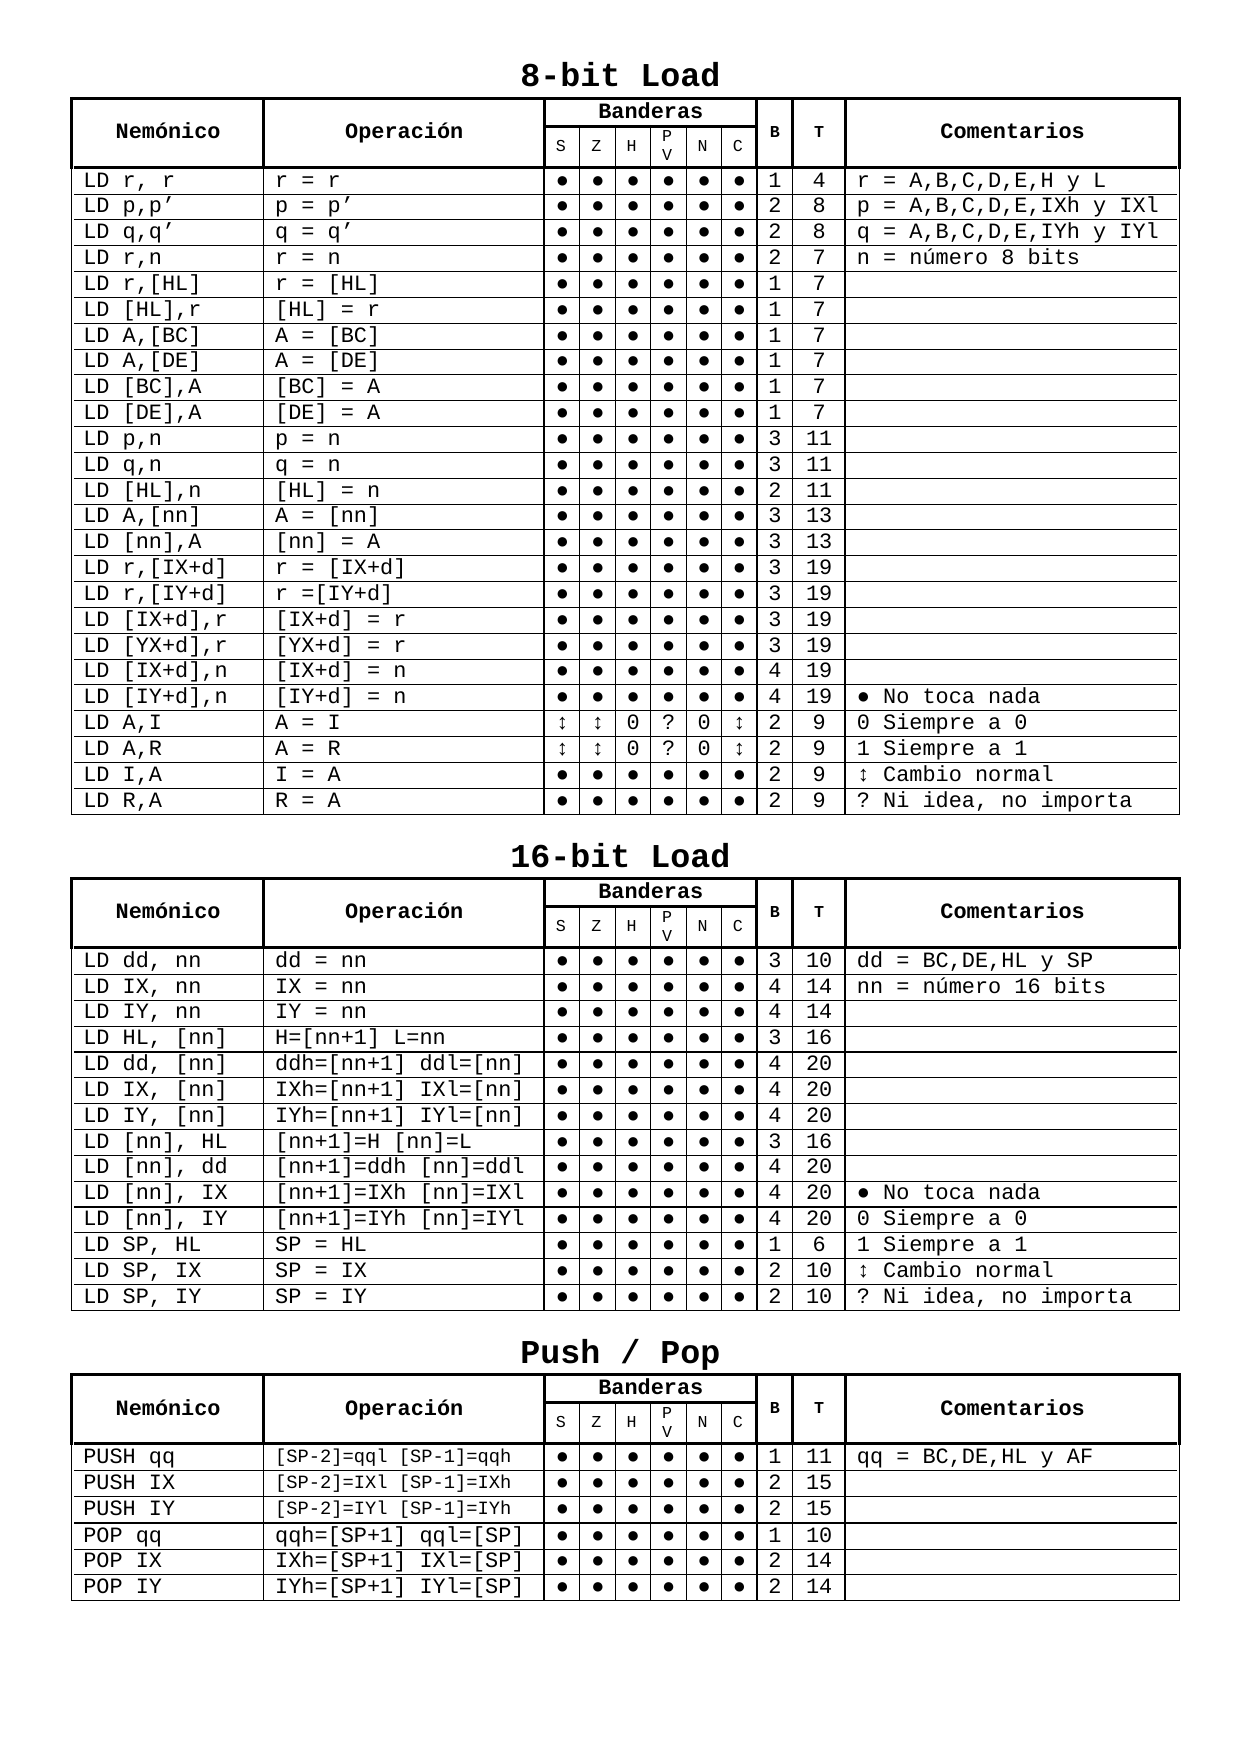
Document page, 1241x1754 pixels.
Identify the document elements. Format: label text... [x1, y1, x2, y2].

table_cell ● [651, 1233, 686, 1258]
table_cell ● [616, 427, 650, 452]
table_cell ● [545, 1285, 579, 1310]
table_cell 10 [793, 1285, 844, 1310]
table_cell ● [722, 582, 756, 607]
table_cell ● [687, 1078, 721, 1103]
table_cell ● [545, 220, 579, 245]
table_cell ● [687, 1130, 721, 1155]
table_cell [HL] = n [264, 479, 543, 503]
table_cell ● [580, 685, 615, 710]
table_cell ● [616, 1130, 650, 1155]
table_cell ● [687, 1524, 721, 1548]
table_cell 14 [793, 1001, 844, 1026]
table_cell ● [722, 375, 756, 400]
table_cell [846, 297, 1179, 323]
table_cell [846, 1574, 1179, 1600]
table_cell 20 [793, 1156, 844, 1181]
table_cell 16 [793, 1027, 844, 1051]
table_cell ● [545, 1550, 579, 1574]
table_cell p = p’ [264, 195, 543, 219]
table_cell ? Ni idea, no importa [846, 788, 1179, 813]
table_cell ● [687, 195, 721, 219]
table_cell 1 [758, 272, 792, 297]
table_cell ● [651, 220, 686, 245]
table_cell 1 [758, 1233, 792, 1258]
table_cell 3 [758, 1130, 792, 1155]
table_cell 1 [758, 298, 792, 323]
table_cell ● [616, 763, 650, 788]
table_cell LD [IX+d],n [72, 659, 263, 684]
table_cell 2 [758, 1471, 792, 1496]
table_cell ● [545, 169, 579, 193]
table_cell r = r [264, 169, 543, 193]
table_cell 4 [758, 660, 792, 684]
table_cell ● [651, 634, 686, 658]
table_cell 19 [793, 685, 844, 710]
table_cell LD [nn], HL [72, 1129, 263, 1155]
table_cell ● [722, 1524, 756, 1548]
table_cell ● [545, 1575, 579, 1600]
table_cell ● [580, 272, 615, 297]
table_cell ● [687, 1053, 721, 1077]
table_cell 3 [758, 505, 792, 529]
table_cell ● [651, 949, 686, 974]
table_cell ● [545, 1182, 579, 1206]
table_cell Z [580, 128, 615, 166]
table_cell r = n [264, 246, 543, 271]
table_cell 1 [758, 1524, 792, 1548]
table_header Banderas [546, 1376, 755, 1401]
table_cell 3 [758, 634, 792, 658]
table_cell 3 [758, 1027, 792, 1051]
table_cell ● [722, 763, 756, 788]
table_cell ● [722, 427, 756, 452]
table_cell ● [687, 1208, 721, 1232]
table_cell S [546, 908, 579, 946]
table_cell [846, 374, 1179, 400]
table_cell [nn+1]=IXh [nn]=IXl [264, 1182, 543, 1206]
table_cell H [616, 908, 650, 946]
table_cell ● [687, 556, 721, 581]
table_cell ● [687, 582, 721, 607]
table_cell 2 [758, 246, 792, 271]
table_cell ● [545, 608, 579, 633]
table_cell 1 [758, 1445, 792, 1470]
table_cell ● [651, 1130, 686, 1155]
table_cell ● [687, 453, 721, 478]
table_cell LD p,p’ [72, 194, 263, 219]
table_cell ● [580, 1156, 615, 1181]
table_cell ● [616, 1497, 650, 1522]
table_cell LD q,n [72, 452, 263, 478]
table_cell [846, 323, 1179, 348]
table_cell [846, 1549, 1179, 1574]
table_cell 0 [616, 711, 650, 736]
table_header Nemónico [73, 1376, 262, 1442]
table_cell 10 [793, 1524, 844, 1548]
table_cell ● [616, 530, 650, 555]
table_cell ● [580, 1497, 615, 1522]
table_cell ● [651, 1497, 686, 1522]
table_cell [846, 659, 1179, 684]
table_cell 2 [758, 220, 792, 245]
table_cell 4 [793, 169, 844, 193]
table_cell r = [IX+d] [264, 556, 543, 581]
table_cell 15 [793, 1497, 844, 1522]
table_cell 4 [758, 1104, 792, 1129]
table_cell [846, 1051, 1179, 1077]
table_cell ● [545, 1130, 579, 1155]
table_cell ● [722, 789, 756, 813]
table_cell [IX+d] = r [264, 608, 543, 633]
table_cell 2 [758, 1575, 792, 1600]
table_cell ● [616, 1182, 650, 1206]
table_cell ● No toca nada [846, 684, 1179, 710]
table_cell ● [722, 1182, 756, 1206]
table_cell ● [616, 949, 650, 974]
table_cell LD IY, [nn] [72, 1103, 263, 1129]
table_cell ● [687, 246, 721, 271]
table_cell ● [722, 1445, 756, 1470]
table_cell PUSH IX [72, 1470, 263, 1496]
table_cell LD [nn], IY [72, 1206, 263, 1232]
table_cell [846, 400, 1179, 426]
table_cell ● [651, 789, 686, 813]
table_cell ● [651, 427, 686, 452]
table_cell ● [651, 1575, 686, 1600]
table_cell [nn] = A [264, 530, 543, 555]
table_cell 1 [758, 375, 792, 400]
table_cell ● [545, 1078, 579, 1103]
table_cell ● [545, 1053, 579, 1077]
text 16-bit Load [59, 839, 1181, 877]
table_cell r =[IY+d] [264, 582, 543, 607]
table_header B [758, 100, 791, 166]
table_cell ● [580, 1285, 615, 1310]
table_cell LD r,n [72, 245, 263, 271]
table_cell 0 [616, 737, 650, 762]
table_cell ● [580, 1078, 615, 1103]
table_cell LD q,q’ [72, 219, 263, 245]
table_header Operación [265, 880, 543, 946]
table_cell ● [616, 220, 650, 245]
table_cell ● [722, 975, 756, 1000]
table_cell LD [BC],A [72, 374, 263, 400]
table_cell ↕ [545, 737, 579, 762]
table_cell 9 [793, 737, 844, 762]
table_cell [SP-2]=qql [SP-1]=qqh [264, 1445, 543, 1470]
table_cell H [616, 128, 650, 166]
table_cell ● [580, 453, 615, 478]
table_cell 14 [793, 1550, 844, 1574]
table_cell ● [545, 1497, 579, 1522]
table_cell [IX+d] = n [264, 660, 543, 684]
table_cell ● [545, 1445, 579, 1470]
table_cell ● [651, 1445, 686, 1470]
table_cell ● [616, 375, 650, 400]
table_cell ● [651, 1285, 686, 1310]
table_cell ● [580, 298, 615, 323]
table_cell ● [545, 298, 579, 323]
table_cell [846, 478, 1179, 503]
table_cell ● [687, 660, 721, 684]
table_cell ● [687, 1285, 721, 1310]
table_cell ● [687, 1156, 721, 1181]
table_cell 4 [758, 1156, 792, 1181]
table_cell ● [616, 1078, 650, 1103]
table_cell ● [580, 1182, 615, 1206]
table_cell ● [616, 685, 650, 710]
table_cell ● [580, 427, 615, 452]
table_cell ● [651, 298, 686, 323]
table_cell ● [722, 453, 756, 478]
table_cell 2 [758, 479, 792, 503]
table_cell ● [616, 272, 650, 297]
table_cell ● [722, 350, 756, 374]
table_cell 1 [758, 324, 792, 348]
table_cell [846, 504, 1179, 529]
table_cell ● [651, 1053, 686, 1077]
table_cell ● [722, 634, 756, 658]
table_cell ● [580, 1259, 615, 1284]
table_cell ● [545, 789, 579, 813]
table_cell 6 [793, 1233, 844, 1258]
table_cell ● [687, 685, 721, 710]
table_cell 0 [687, 711, 721, 736]
table_header T [794, 1376, 844, 1442]
table_cell ● [580, 763, 615, 788]
table_cell 14 [793, 975, 844, 1000]
table_cell ● [722, 195, 756, 219]
table_cell [846, 1103, 1179, 1129]
table_cell ● [545, 1524, 579, 1548]
table_cell q = q’ [264, 220, 543, 245]
table_cell ● [651, 479, 686, 503]
table_cell S [546, 128, 579, 166]
table_cell ● [687, 220, 721, 245]
table_cell SP = IX [264, 1259, 543, 1284]
table_cell ● [722, 1104, 756, 1129]
table_cell ● [545, 324, 579, 348]
table_cell 13 [793, 505, 844, 529]
table_cell LD r,[HL] [72, 271, 263, 297]
table_cell ● [687, 298, 721, 323]
table_cell ● [580, 1471, 615, 1496]
table_cell ● [722, 1027, 756, 1051]
table_cell ● [616, 1259, 650, 1284]
table_cell 2 [758, 737, 792, 762]
table_header Banderas [546, 100, 755, 125]
table_cell A = [nn] [264, 505, 543, 529]
table_cell IYh=[SP+1] IYl=[SP] [264, 1575, 543, 1600]
table_cell [846, 1077, 1179, 1103]
table_cell ● [722, 1497, 756, 1522]
table_cell [846, 633, 1179, 658]
table_cell ● [687, 375, 721, 400]
table_cell 11 [793, 479, 844, 503]
table_cell nn = número 16 bits [846, 974, 1179, 1000]
table_cell ● [616, 975, 650, 1000]
table_cell ● [580, 582, 615, 607]
table_cell [SP-2]=IXl [SP-1]=IXh [264, 1471, 543, 1496]
table_cell ● [580, 789, 615, 813]
table_cell ● [687, 1233, 721, 1258]
table_cell 1 [758, 169, 792, 193]
table_cell ● [651, 1471, 686, 1496]
table_cell Z [580, 908, 615, 946]
table_cell [YX+d] = r [264, 634, 543, 658]
table_header Operación [265, 100, 543, 166]
table_cell 7 [793, 324, 844, 348]
table_cell ● [722, 1259, 756, 1284]
table_cell ● [722, 608, 756, 633]
table_cell PV [651, 908, 686, 946]
table_cell 1 Siempre a 1 [846, 736, 1179, 762]
table_cell [846, 1129, 1179, 1155]
table_cell 3 [758, 556, 792, 581]
table_cell ● [687, 350, 721, 374]
table_cell LD R,A [72, 788, 263, 813]
table_cell ● [580, 1524, 615, 1548]
table_cell LD A,[DE] [72, 349, 263, 374]
table_cell qqh=[SP+1] qql=[SP] [264, 1524, 543, 1548]
table_cell SP = IY [264, 1285, 543, 1310]
table_cell 4 [758, 1078, 792, 1103]
table_cell [846, 581, 1179, 607]
table_cell ● [580, 1001, 615, 1026]
table_cell ● [616, 1524, 650, 1548]
table_cell ● [616, 350, 650, 374]
table_cell ● [651, 169, 686, 193]
table_cell ● [616, 1575, 650, 1600]
table_cell ● [616, 453, 650, 478]
table_cell ● [722, 1001, 756, 1026]
table_cell ● [616, 1001, 650, 1026]
table_cell H=[nn+1] L=nn [264, 1027, 543, 1051]
table_cell ● [687, 479, 721, 503]
table_cell ● [580, 1104, 615, 1129]
table_cell ● [616, 1053, 650, 1077]
table_cell ● [722, 220, 756, 245]
table_cell ● [616, 1027, 650, 1051]
table_cell ● [545, 763, 579, 788]
table_cell ● [616, 1550, 650, 1574]
table_cell 9 [793, 711, 844, 736]
table_cell ● [616, 505, 650, 529]
table_cell 1 [758, 350, 792, 374]
table_cell [846, 1522, 1179, 1548]
table_cell [846, 1026, 1179, 1051]
table_cell ● [651, 246, 686, 271]
table_cell ● [545, 1208, 579, 1232]
table_cell 11 [793, 453, 844, 478]
table_cell ● [651, 453, 686, 478]
table_cell ● [545, 195, 579, 219]
table_cell ● [687, 789, 721, 813]
table_cell 0 Siempre a 0 [846, 710, 1179, 736]
table_cell A = [BC] [264, 324, 543, 348]
table_cell LD [IX+d],r [72, 607, 263, 633]
table_cell ● [687, 1471, 721, 1496]
table_cell ● [722, 530, 756, 555]
table_cell ● [580, 1550, 615, 1574]
table_cell 7 [793, 350, 844, 374]
table_cell ● [687, 530, 721, 555]
table_cell ● [616, 789, 650, 813]
table_cell [846, 1000, 1179, 1026]
table_cell ● [722, 949, 756, 974]
table_cell ● [687, 1182, 721, 1206]
table_cell ● [687, 608, 721, 633]
table_cell LD A,[nn] [72, 504, 263, 529]
table_cell ● [651, 1182, 686, 1206]
table_cell ● [616, 169, 650, 193]
table_header Comentarios [847, 880, 1178, 946]
table_cell 8 [793, 220, 844, 245]
table_cell ● [616, 582, 650, 607]
table_cell A = I [264, 711, 543, 736]
table_cell POP IX [72, 1549, 263, 1574]
table_cell ● [545, 1027, 579, 1051]
table_cell r = A,B,C,D,E,H y L [846, 166, 1179, 193]
table_header Nemónico [73, 100, 262, 166]
table_cell ● [616, 298, 650, 323]
table_cell LD SP, IX [72, 1258, 263, 1284]
table_cell [846, 426, 1179, 452]
table_cell ● [687, 324, 721, 348]
table_cell ● [722, 1233, 756, 1258]
table_cell 15 [793, 1471, 844, 1496]
table_cell ● [651, 1078, 686, 1103]
table_cell IX = nn [264, 975, 543, 1000]
table_cell 13 [793, 530, 844, 555]
table_cell 3 [758, 427, 792, 452]
table_cell ● [722, 505, 756, 529]
table_cell H [616, 1404, 650, 1442]
table_cell R = A [264, 789, 543, 813]
table_header Nemónico [73, 880, 262, 946]
table_cell 2 [758, 1550, 792, 1574]
table_cell ● [687, 634, 721, 658]
table_cell ● [722, 1575, 756, 1600]
table_cell ● [722, 1285, 756, 1310]
table_cell ● [687, 1001, 721, 1026]
table_cell ● [687, 1259, 721, 1284]
table_cell [846, 349, 1179, 374]
table_cell ● [651, 1524, 686, 1548]
table_cell ● [580, 1208, 615, 1232]
table_cell ● [651, 505, 686, 529]
table_cell ● [545, 556, 579, 581]
table_cell ● [651, 1156, 686, 1181]
table_cell ● [545, 272, 579, 297]
table_cell ● [616, 660, 650, 684]
table_cell [846, 1155, 1179, 1181]
table_header T [794, 880, 844, 946]
table_cell ● [545, 505, 579, 529]
table_cell ● [651, 324, 686, 348]
table_cell 20 [793, 1104, 844, 1129]
table_cell 11 [793, 427, 844, 452]
table_cell ● [580, 1027, 615, 1051]
table_cell ● [545, 1001, 579, 1026]
table_cell ● [722, 1130, 756, 1155]
table_cell 2 [758, 711, 792, 736]
table_cell ↕ [722, 711, 756, 736]
table_cell ? [651, 711, 686, 736]
table_cell ● [545, 375, 579, 400]
table_cell LD r, r [72, 166, 263, 193]
table_cell ● [580, 634, 615, 658]
table_cell LD [nn],A [72, 529, 263, 555]
table_cell ● [580, 220, 615, 245]
table_cell 0 [687, 737, 721, 762]
table_cell N [687, 908, 721, 946]
table_cell ● [545, 975, 579, 1000]
table_cell ● [687, 505, 721, 529]
table_cell ● [545, 1104, 579, 1129]
table_cell ● [651, 401, 686, 426]
table_cell ● [580, 660, 615, 684]
table_cell LD I,A [72, 762, 263, 788]
table_cell [846, 607, 1179, 633]
table_cell 1 Siempre a 1 [846, 1232, 1179, 1258]
table_cell [SP-2]=IYl [SP-1]=IYh [264, 1497, 543, 1522]
table_header Banderas [546, 880, 755, 905]
table_cell LD A,[BC] [72, 323, 263, 348]
table_cell LD A,R [72, 736, 263, 762]
table_cell 2 [758, 789, 792, 813]
table_cell ● [616, 634, 650, 658]
table_cell 1 [758, 401, 792, 426]
table_cell 20 [793, 1182, 844, 1206]
table_header Comentarios [847, 100, 1178, 166]
table_cell ● [616, 1208, 650, 1232]
table_cell ● [545, 401, 579, 426]
table_cell ● [580, 169, 615, 193]
table_cell N [687, 128, 721, 166]
table_cell ● [687, 1445, 721, 1470]
table_cell LD [YX+d],r [72, 633, 263, 658]
table_cell [IY+d] = n [264, 685, 543, 710]
text 8-bit Load [59, 59, 1181, 97]
table_cell IXh=[nn+1] IXl=[nn] [264, 1078, 543, 1103]
table_cell LD A,I [72, 710, 263, 736]
table_cell 4 [758, 1208, 792, 1232]
table_cell ↕ [580, 737, 615, 762]
table_cell ● [616, 556, 650, 581]
table_cell IYh=[nn+1] IYl=[nn] [264, 1104, 543, 1129]
table_cell 2 [758, 195, 792, 219]
table_cell LD [DE],A [72, 400, 263, 426]
table_cell ● [616, 401, 650, 426]
table_cell 16 [793, 1130, 844, 1155]
table_cell 3 [758, 949, 792, 974]
table_cell [846, 1496, 1179, 1522]
table_cell 4 [758, 975, 792, 1000]
table_cell ● [545, 660, 579, 684]
table_header Operación [265, 1376, 543, 1442]
table_cell p = n [264, 427, 543, 452]
table_cell 10 [793, 1259, 844, 1284]
table_cell 19 [793, 660, 844, 684]
table_cell LD IX, nn [72, 974, 263, 1000]
table_cell ● [580, 1130, 615, 1155]
table_cell [BC] = A [264, 375, 543, 400]
table_cell ● [616, 608, 650, 633]
table_cell 7 [793, 246, 844, 271]
table_cell ● [616, 195, 650, 219]
table_cell ● [687, 1027, 721, 1051]
table_cell ● [687, 1497, 721, 1522]
table_cell 19 [793, 582, 844, 607]
table_cell ● [651, 375, 686, 400]
table_cell ↕ Cambio normal [846, 762, 1179, 788]
table_cell ? [651, 737, 686, 762]
table_cell [846, 271, 1179, 297]
table_cell 7 [793, 375, 844, 400]
table_cell [nn+1]=ddh [nn]=ddl [264, 1156, 543, 1181]
table_cell q = A,B,C,D,E,IYh y IYl [846, 219, 1179, 245]
table_cell ● [580, 1233, 615, 1258]
table_cell [846, 452, 1179, 478]
table_cell 2 [758, 1285, 792, 1310]
table_cell PUSH qq [72, 1442, 263, 1470]
table_cell ● [545, 350, 579, 374]
table_cell ● [651, 608, 686, 633]
table_cell ● [616, 1104, 650, 1129]
table_cell ● [545, 949, 579, 974]
table_cell [846, 529, 1179, 555]
table_cell LD HL, [nn] [72, 1026, 263, 1051]
table_cell ● [651, 685, 686, 710]
table_header B [758, 880, 791, 946]
table_cell I = A [264, 763, 543, 788]
table_cell LD dd, nn [72, 946, 263, 974]
table_cell ● [651, 1027, 686, 1051]
table_cell 3 [758, 608, 792, 633]
table_cell ● [651, 272, 686, 297]
table_cell LD IX, [nn] [72, 1077, 263, 1103]
table_cell ● [651, 582, 686, 607]
table_cell ● [687, 169, 721, 193]
table_cell 2 [758, 1497, 792, 1522]
table_cell ● [687, 1104, 721, 1129]
table_cell LD IY, nn [72, 1000, 263, 1026]
table_cell ● [616, 246, 650, 271]
table_cell 20 [793, 1208, 844, 1232]
table_cell ● [722, 685, 756, 710]
table_cell dd = nn [264, 949, 543, 974]
table_cell ● [545, 1233, 579, 1258]
table_cell 14 [793, 1575, 844, 1600]
table_cell ● [651, 975, 686, 1000]
table_cell ● [651, 763, 686, 788]
table_cell 4 [758, 1001, 792, 1026]
table_cell ● [722, 1550, 756, 1574]
table_cell A = [DE] [264, 350, 543, 374]
table_cell ● [722, 401, 756, 426]
table_cell ● [616, 1156, 650, 1181]
table_cell ● [722, 298, 756, 323]
table_cell 0 Siempre a 0 [846, 1206, 1179, 1232]
table_cell ● [580, 556, 615, 581]
table_cell ● [545, 1471, 579, 1496]
table_cell [846, 1470, 1179, 1496]
table_cell ● [580, 350, 615, 374]
table_cell ● [545, 1156, 579, 1181]
table_cell ● [616, 479, 650, 503]
table_cell 3 [758, 582, 792, 607]
table_cell ● [722, 246, 756, 271]
table_cell LD r,[IX+d] [72, 555, 263, 581]
table_cell ● [722, 556, 756, 581]
table_cell q = n [264, 453, 543, 478]
table_cell ● [651, 1550, 686, 1574]
table_cell ● [545, 479, 579, 503]
table_cell LD [HL],n [72, 478, 263, 503]
table_cell ● [545, 530, 579, 555]
table_cell LD r,[IY+d] [72, 581, 263, 607]
table_cell ● [651, 530, 686, 555]
table_cell 9 [793, 763, 844, 788]
table_cell ● [687, 763, 721, 788]
table_cell ↕ [722, 737, 756, 762]
table_cell ● [651, 1259, 686, 1284]
table_cell ● [545, 1259, 579, 1284]
table_cell IY = nn [264, 1001, 543, 1026]
table_cell LD dd, [nn] [72, 1051, 263, 1077]
table_cell ● [687, 401, 721, 426]
table_cell ● [580, 401, 615, 426]
table_cell C [722, 128, 755, 166]
table_cell ● [722, 660, 756, 684]
table_cell 4 [758, 1182, 792, 1206]
table_cell ● [580, 608, 615, 633]
table_cell ● [545, 685, 579, 710]
table_cell 8 [793, 195, 844, 219]
table_cell C [722, 1404, 755, 1442]
table_cell 3 [758, 530, 792, 555]
table_cell PUSH IY [72, 1496, 263, 1522]
table_cell [846, 555, 1179, 581]
table_cell 20 [793, 1078, 844, 1103]
table_cell LD SP, HL [72, 1232, 263, 1258]
table_cell 10 [793, 949, 844, 974]
table_cell ● [651, 350, 686, 374]
table_header B [758, 1376, 791, 1442]
text Push / Pop [59, 1336, 1181, 1373]
table_cell ● [722, 1053, 756, 1077]
table_cell POP qq [72, 1522, 263, 1548]
table_cell 4 [758, 685, 792, 710]
table_cell ● [580, 1575, 615, 1600]
table_cell 4 [758, 1053, 792, 1077]
table_cell ● [580, 479, 615, 503]
table_cell 2 [758, 763, 792, 788]
table_cell ● [687, 949, 721, 974]
table_cell ● [545, 246, 579, 271]
table_cell dd = BC,DE,HL y SP [846, 946, 1179, 974]
table_cell qq = BC,DE,HL y AF [846, 1442, 1179, 1470]
table_cell ● [580, 195, 615, 219]
table_cell ● [687, 427, 721, 452]
table_cell ● [722, 324, 756, 348]
table_cell 19 [793, 608, 844, 633]
table_cell 2 [758, 1259, 792, 1284]
table_cell [DE] = A [264, 401, 543, 426]
table_cell 9 [793, 789, 844, 813]
table_cell ↕ [580, 711, 615, 736]
table_cell POP IY [72, 1574, 263, 1600]
table_cell PV [651, 1404, 686, 1442]
table_cell LD [HL],r [72, 297, 263, 323]
table_cell ● [580, 530, 615, 555]
table_cell A = R [264, 737, 543, 762]
table_cell 7 [793, 298, 844, 323]
table_cell ● [580, 975, 615, 1000]
table_cell N [687, 1404, 721, 1442]
table_cell [nn+1]=IYh [nn]=IYl [264, 1208, 543, 1232]
table_cell ● [545, 453, 579, 478]
table_cell ● [722, 479, 756, 503]
table_cell ● [687, 975, 721, 1000]
table_cell ● [722, 1078, 756, 1103]
table_cell ● [687, 1575, 721, 1600]
table_cell ● [580, 505, 615, 529]
table_cell p = A,B,C,D,E,IXh y IXl [846, 194, 1179, 219]
table_cell ● [580, 324, 615, 348]
table_cell ● [580, 375, 615, 400]
table_cell Z [580, 1404, 615, 1442]
table_cell ● [687, 1550, 721, 1574]
table_cell ● [651, 556, 686, 581]
table_cell ● [545, 582, 579, 607]
table_cell 7 [793, 401, 844, 426]
table_cell ● [722, 1471, 756, 1496]
table_header T [794, 100, 844, 166]
table_cell 20 [793, 1053, 844, 1077]
table_cell ● [651, 1208, 686, 1232]
table_cell 7 [793, 272, 844, 297]
table_cell LD p,n [72, 426, 263, 452]
table_header Comentarios [847, 1376, 1178, 1442]
table_cell ddh=[nn+1] ddl=[nn] [264, 1053, 543, 1077]
table_cell ● [722, 1156, 756, 1181]
table_cell ● [616, 1471, 650, 1496]
table_cell S [546, 1404, 579, 1442]
table_cell ● [651, 195, 686, 219]
table_cell IXh=[SP+1] IXl=[SP] [264, 1550, 543, 1574]
table_cell LD SP, IY [72, 1284, 263, 1310]
table_cell ● [722, 1208, 756, 1232]
table_cell ● [722, 272, 756, 297]
table_cell n = número 8 bits [846, 245, 1179, 271]
table_cell ● [616, 1285, 650, 1310]
table_cell ● [651, 1001, 686, 1026]
table_cell 19 [793, 556, 844, 581]
table_cell ↕ Cambio normal [846, 1258, 1179, 1284]
table_cell ● [580, 246, 615, 271]
table_cell LD [nn], IX [72, 1181, 263, 1206]
table_cell LD [IY+d],n [72, 684, 263, 710]
table_cell ● [616, 324, 650, 348]
table_cell LD [nn], dd [72, 1155, 263, 1181]
table_cell [nn+1]=H [nn]=L [264, 1130, 543, 1155]
table_cell ● [545, 634, 579, 658]
table_cell ● [580, 949, 615, 974]
table_cell 19 [793, 634, 844, 658]
table_cell PV [651, 128, 686, 166]
table_cell 3 [758, 453, 792, 478]
table_cell ● [722, 169, 756, 193]
table_cell ↕ [545, 711, 579, 736]
table_cell ● [651, 660, 686, 684]
table_cell 11 [793, 1445, 844, 1470]
table_cell ? Ni idea, no importa [846, 1284, 1179, 1310]
table_cell ● [580, 1053, 615, 1077]
table_cell ● No toca nada [846, 1181, 1179, 1206]
table_cell ● [545, 427, 579, 452]
table_cell r = [HL] [264, 272, 543, 297]
table_cell ● [687, 272, 721, 297]
table_cell SP = HL [264, 1233, 543, 1258]
table_cell ● [580, 1445, 615, 1470]
table_cell ● [616, 1233, 650, 1258]
table_cell ● [616, 1445, 650, 1470]
table_cell [HL] = r [264, 298, 543, 323]
table_cell ● [651, 1104, 686, 1129]
table_cell C [722, 908, 755, 946]
